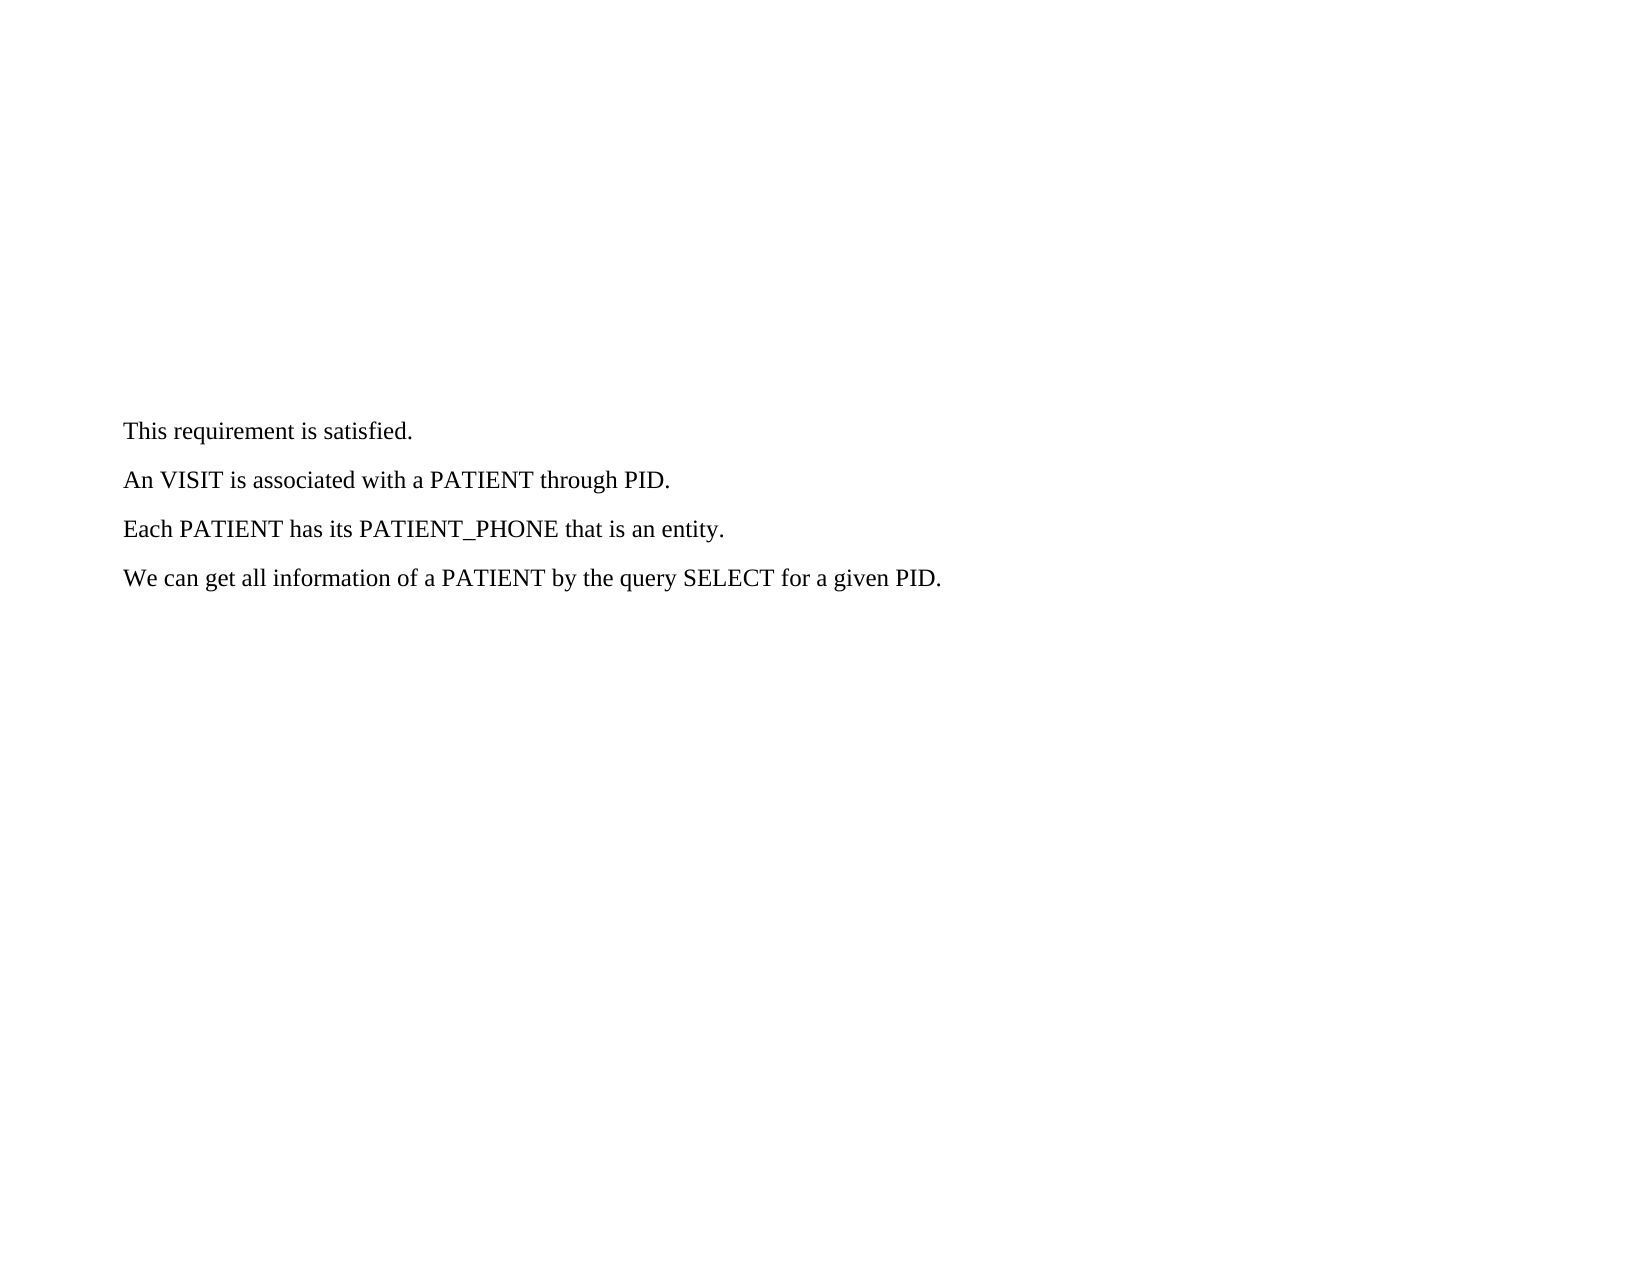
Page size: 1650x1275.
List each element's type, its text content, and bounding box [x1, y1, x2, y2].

text This requirement is satisfied. [123, 416, 1494, 445]
text Each PATIENT has its PATIENT_PHONE that is an entity. [123, 514, 1494, 543]
text We can get all information of a PATIENT by the query SELECT for a given PID. [123, 563, 1494, 592]
text An VISIT is associated with a PATIENT through PID. [123, 465, 1494, 494]
